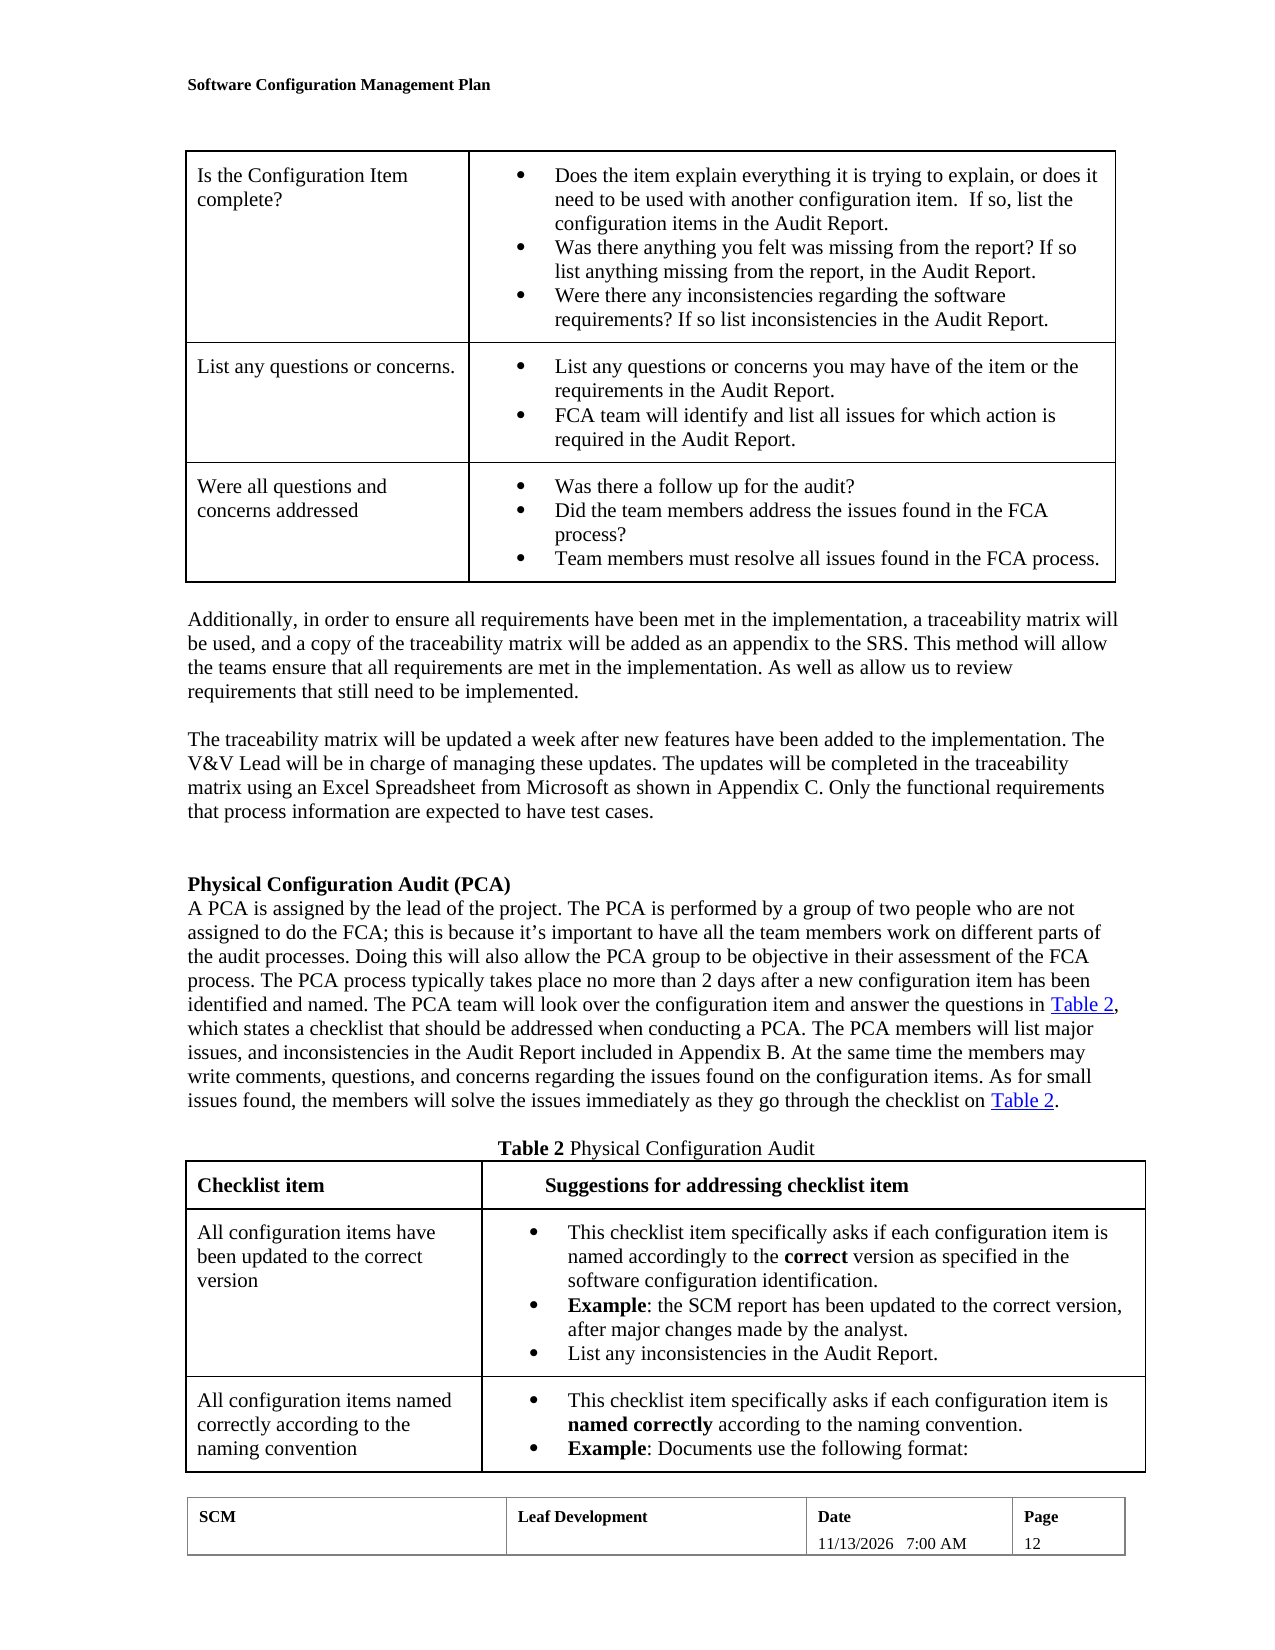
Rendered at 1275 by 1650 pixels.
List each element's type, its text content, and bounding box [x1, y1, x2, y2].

text The traceability matrix will be updated a week after new features have been added to the implementation. The V&V Lead will be in charge of managing these updates. The updates will be completed in the traceability matrix using an Excel Spreadsheet from Microsoft as shown in Appendix C. Only the functional requirements that process information are expected to have test cases. [187, 727, 1125, 823]
table_header Suggestions for addressing checklist item [483, 1162, 1145, 1208]
text Additionally, in order to ensure all requirements have been met in the implementation, a traceability matrix will be used, and a copy of the traceability matrix will be added as an appendix to the SRS. This method will allow the teams ensure that all requirements are met in the implementation. As well as allow us to review requirements that still need to be implemented. [187, 607, 1125, 703]
table_cell Were all questions and concerns addressed [187, 463, 468, 581]
text Physical Configuration Audit (PCA) [187, 872, 1125, 896]
table_cell This checklist item specifically asks if each configuration item is named accordingly to the correct version as specified in the software configuration identification. Example: the SCM report has been updated to the correct version, after major changes made by the analyst. List any inconsistencies in the Audit Report. [483, 1210, 1145, 1376]
text A PCA is assigned by the lead of the project. The PCA is performed by a group of two people who are not assigned to do the FCA; this is because it’s important to have all the team members work on different parts of the audit processes. Doing this will also allow the PCA group to be objective in their assessment of the FCA process. The PCA process typically takes place no more than 2 days after a new configuration item has been identified and named. The PCA team will look over the configuration item and answer the questions in Table 2, which states a checklist that should be addressed when conducting a PCA. The PCA members will list major issues, and inconsistencies in the Audit Report included in Appendix B. At the same time the members may write comments, questions, and concerns regarding the issues found on the configuration items. As for small issues found, the members will solve the issues immediately as they go through the checklist on Table 2. [187, 896, 1125, 1112]
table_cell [187, 1377, 481, 1471]
table_header Checklist item [187, 1162, 481, 1208]
table_cell Is the Configuration Item complete? [187, 152, 468, 342]
table_cell Does the item explain everything it is trying to explain, or does it need to be used with another configuration item. If so, list the configuration items in the Audit Report. Was there anything you felt was missing from the report? If so list anything missing from the report, in the Audit Report. Were there any inconsistencies regarding the software requirements? If so list inconsistencies in the Audit Report. [470, 152, 1115, 342]
text Table 2 Physical Configuration Audit [187, 1136, 1125, 1160]
table_cell List any questions or concerns. [187, 343, 468, 462]
table_cell List any questions or concerns you may have of the item or the requirements in the Audit Report. FCA team will identify and list all issues for which action is required in the Audit Report. [470, 343, 1115, 462]
table_cell Was there a follow up for the audit? Did the team members address the issues found in the FCA process? Team members must resolve all issues found in the FCA process. [470, 463, 1115, 581]
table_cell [483, 1377, 1145, 1471]
table_cell All configuration items have been updated to the correct version [187, 1210, 481, 1376]
